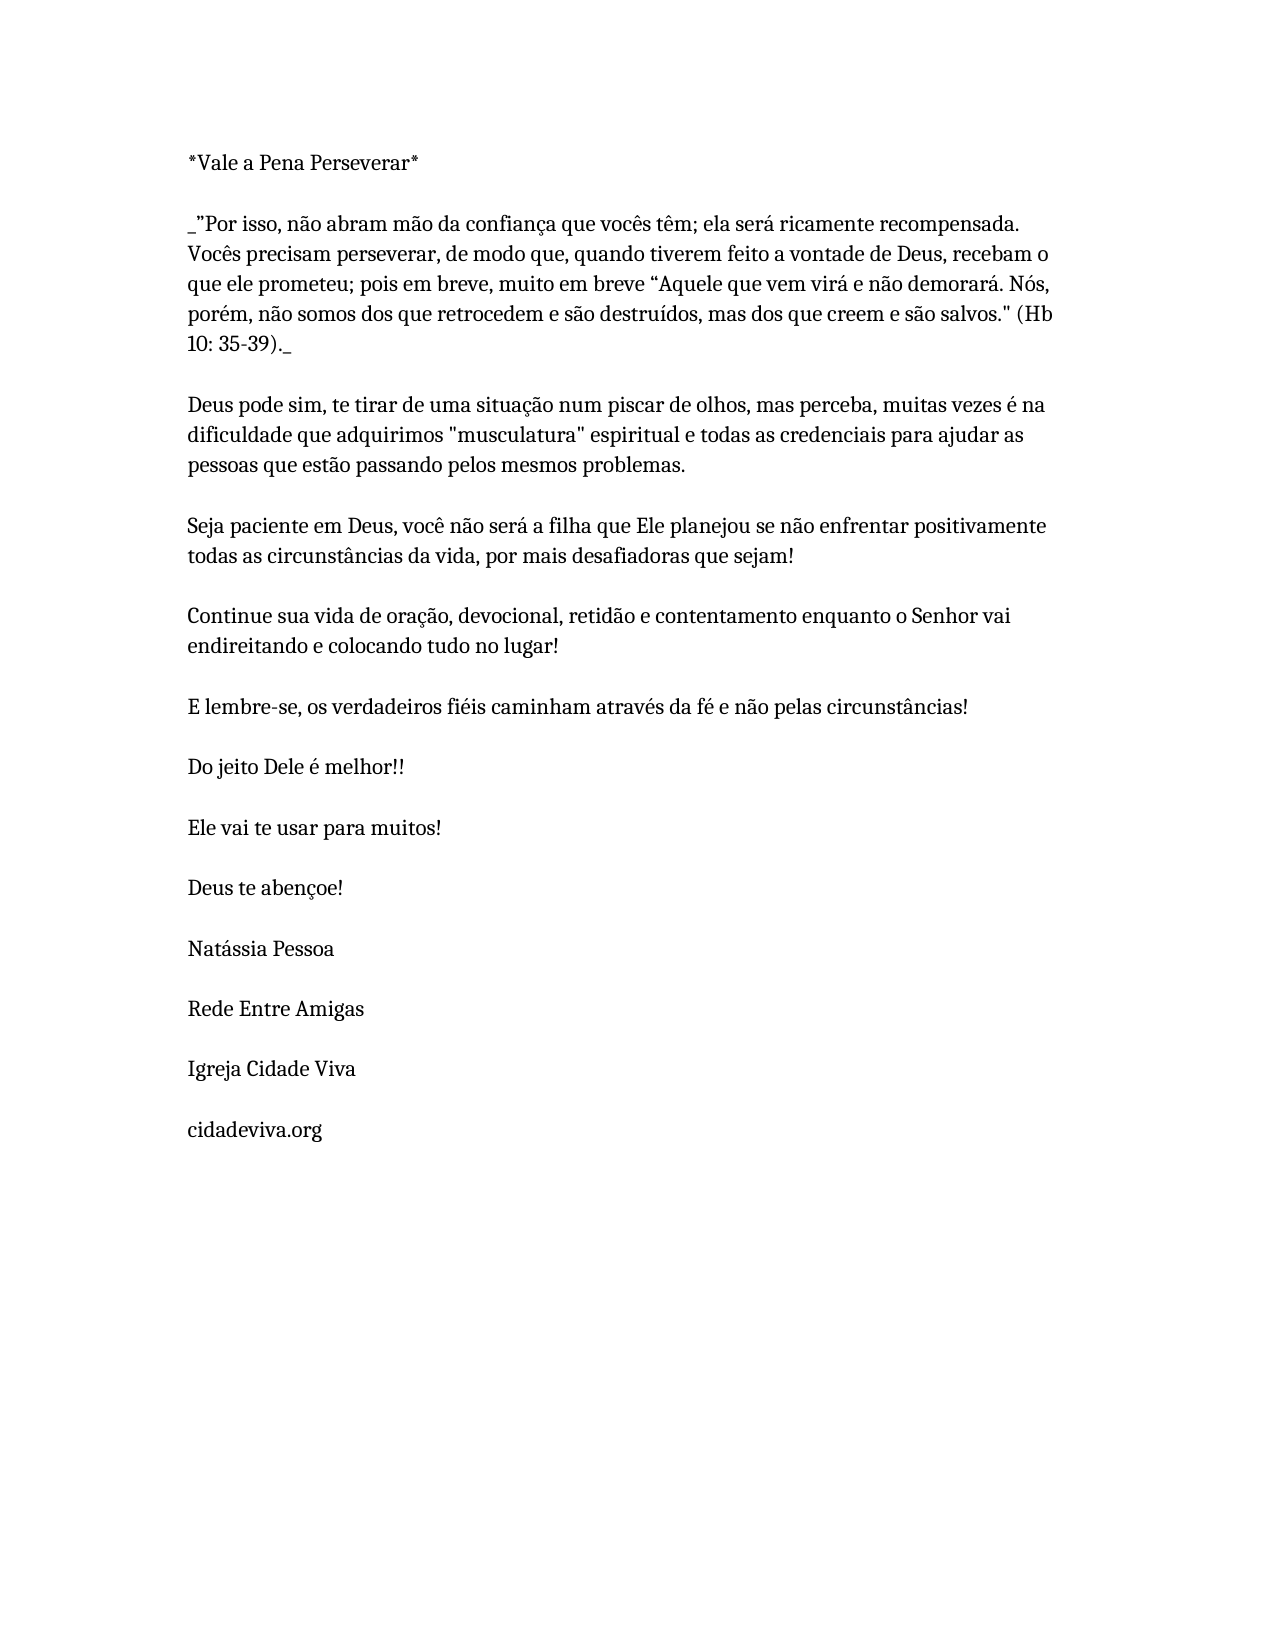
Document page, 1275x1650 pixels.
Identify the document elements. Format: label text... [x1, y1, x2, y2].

text *Vale a Pena Perseverar* _”Por isso, não abram mão da confiança que vocês têm; ela será ricamente recompensada. Vocês precisam perseverar, de modo que, quando tiverem feito a vontade de Deus, recebam o que ele prometeu; pois em breve, muito em breve “Aquele que vem virá e não demorará. Nós, porém, não somos dos que retrocedem e são destruídos, mas dos que creem e são salvos." (Hb 10: 35-39)._ Deus pode sim, te tirar de uma situação num piscar de olhos, mas perceba, muitas vezes é na dificuldade que adquirimos "musculatura" espiritual e todas as credenciais para ajudar as pessoas que estão passando pelos mesmos problemas. Seja paciente em Deus, você não será a filha que Ele planejou se não enfrentar positivamente todas as circunstâncias da vida, por mais desafiadoras que sejam! Continue sua vida de oração, devocional, retidão e contentamento enquanto o Senhor vai endireitando e colocando tudo no lugar! E lembre-se, os verdadeiros fiéis caminham através da fé e não pelas circunstâncias! Do jeito Dele é melhor!! Ele vai te usar para muitos! Deus te abençoe! Natássia Pessoa Rede Entre Amigas Igreja Cidade Viva cidadeviva.org [187, 150, 1087, 1143]
